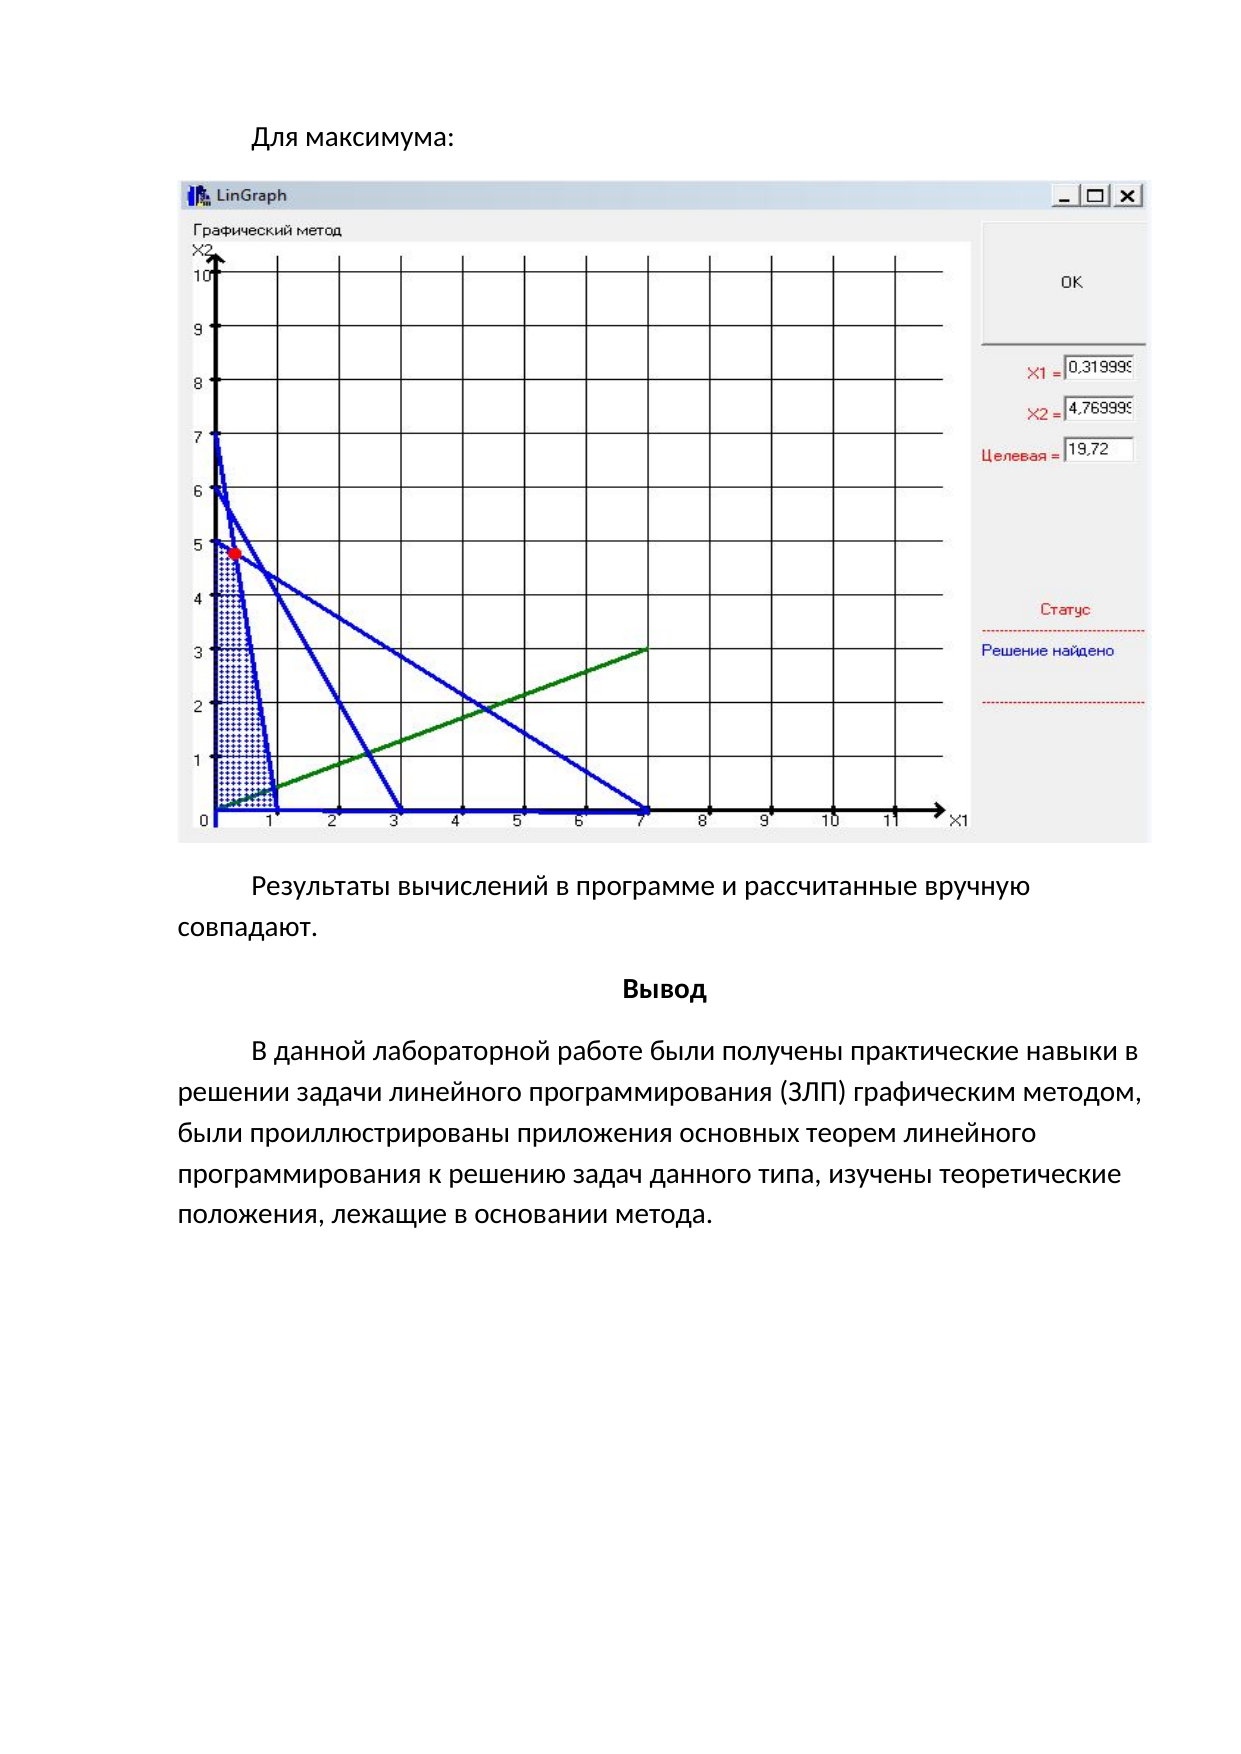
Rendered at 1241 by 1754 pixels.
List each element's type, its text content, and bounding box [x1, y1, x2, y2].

text В данной лабораторной работе были получены практические навыки в решении задачи линейного программирования (ЗЛП) графическим методом, были проиллюстрированы приложения основных теорем линейного программирования к решению задач данного типа, изучены теоретические положения, лежащие в основании метода. [177, 1032, 1152, 1231]
text Для максимума: [177, 118, 1152, 154]
picture [177, 180, 1152, 843]
text Вывод [177, 970, 1152, 1006]
text Результаты вычислений в программе и рассчитанные вручную совпадают. [177, 867, 1152, 944]
